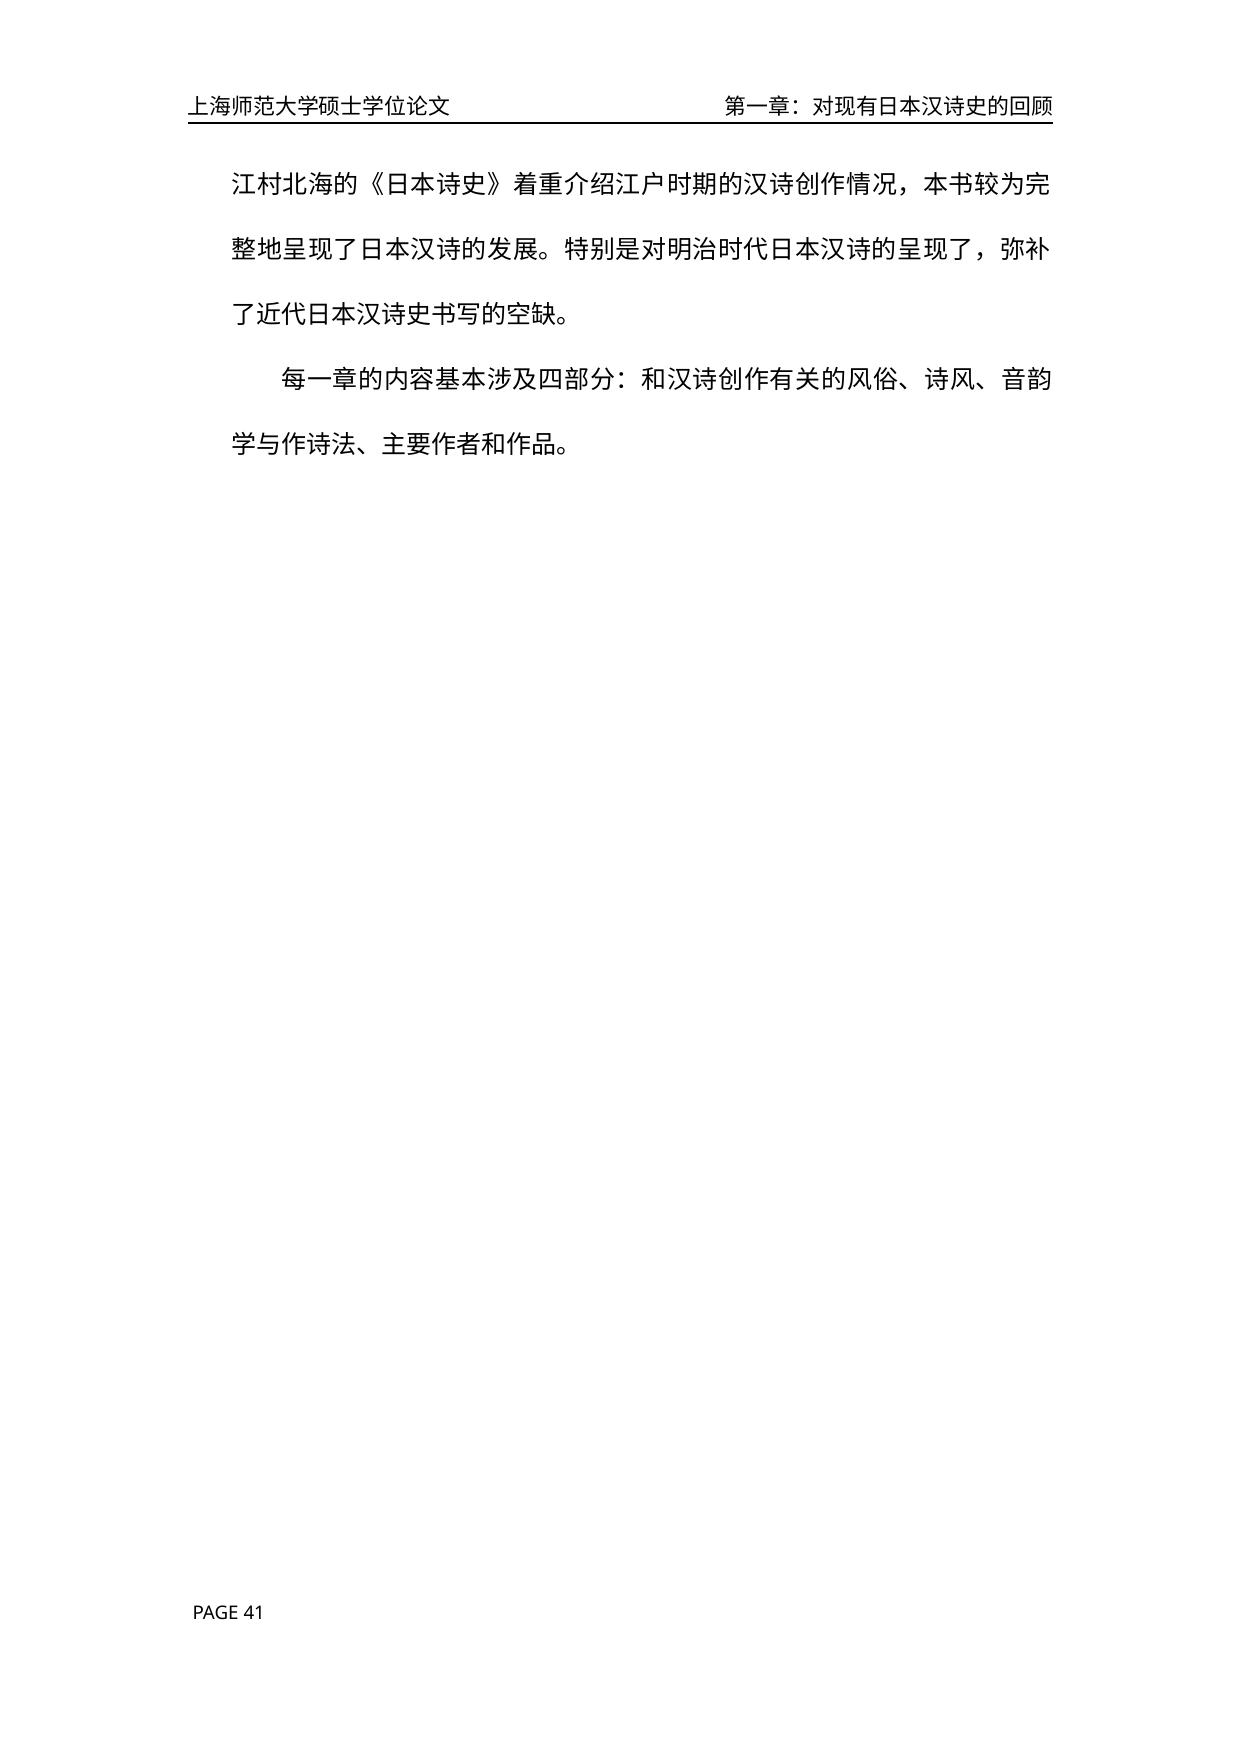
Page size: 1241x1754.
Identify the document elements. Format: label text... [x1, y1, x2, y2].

text 每一章的内容基本涉及四部分：和汉诗创作有关的风俗、诗风、音韵学与作诗法、主要作者和作品。 [231, 345, 1053, 475]
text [231, 150, 1053, 345]
